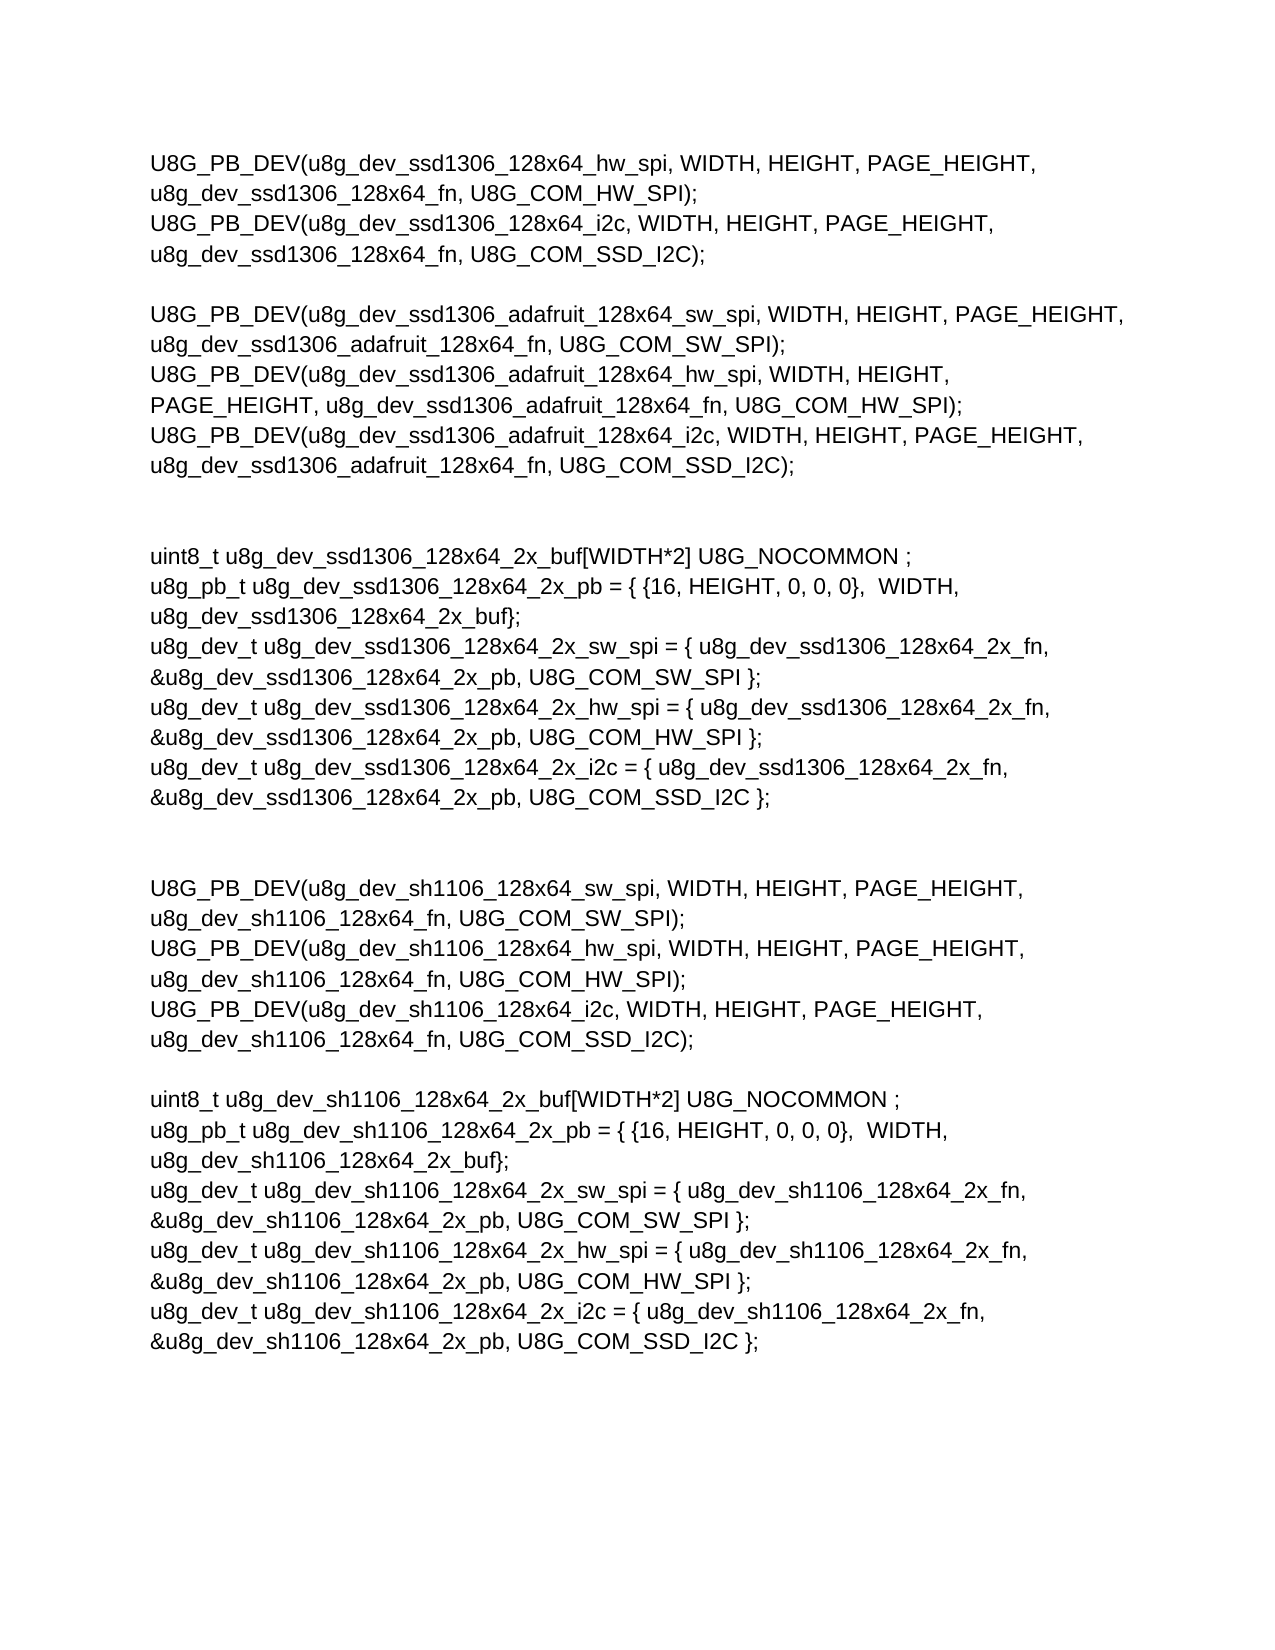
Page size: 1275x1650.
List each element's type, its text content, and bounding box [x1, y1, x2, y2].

text uint8_t u8g_dev_ssd1306_128x64_2x_buf[WIDTH*2] U8G_NOCOMMON ; [150, 543, 1125, 569]
text u8g_pb_t u8g_dev_ssd1306_128x64_2x_pb = { {16, HEIGHT, 0, 0, 0}, WIDTH, u8g_dev_ssd1306_128x64_2x_buf}; [150, 573, 1125, 629]
text U8G_PB_DEV(u8g_dev_ssd1306_adafruit_128x64_sw_spi, WIDTH, HEIGHT, PAGE_HEIGHT, u8g_dev_ssd1306_adafruit_128x64_fn, U8G_COM_SW_SPI); [150, 301, 1125, 358]
text U8G_PB_DEV(u8g_dev_sh1106_128x64_sw_spi, WIDTH, HEIGHT, PAGE_HEIGHT, u8g_dev_sh1106_128x64_fn, U8G_COM_SW_SPI); [150, 875, 1125, 932]
text u8g_pb_t u8g_dev_sh1106_128x64_2x_pb = { {16, HEIGHT, 0, 0, 0}, WIDTH, u8g_dev_sh1106_128x64_2x_buf}; [150, 1117, 1125, 1173]
text u8g_dev_t u8g_dev_ssd1306_128x64_2x_i2c = { u8g_dev_ssd1306_128x64_2x_fn, &u8g_dev_ssd1306_128x64_2x_pb, U8G_COM_SSD_I2C }; [150, 754, 1125, 811]
text u8g_dev_t u8g_dev_ssd1306_128x64_2x_sw_spi = { u8g_dev_ssd1306_128x64_2x_fn, &u8g_dev_ssd1306_128x64_2x_pb, U8G_COM_SW_SPI }; [150, 633, 1125, 690]
text U8G_PB_DEV(u8g_dev_ssd1306_128x64_hw_spi, WIDTH, HEIGHT, PAGE_HEIGHT, u8g_dev_ssd1306_128x64_fn, U8G_COM_HW_SPI); [150, 150, 1125, 207]
text u8g_dev_t u8g_dev_ssd1306_128x64_2x_hw_spi = { u8g_dev_ssd1306_128x64_2x_fn, &u8g_dev_ssd1306_128x64_2x_pb, U8G_COM_HW_SPI }; [150, 694, 1125, 750]
text U8G_PB_DEV(u8g_dev_ssd1306_128x64_i2c, WIDTH, HEIGHT, PAGE_HEIGHT, u8g_dev_ssd1306_128x64_fn, U8G_COM_SSD_I2C); [150, 210, 1125, 267]
text uint8_t u8g_dev_sh1106_128x64_2x_buf[WIDTH*2] U8G_NOCOMMON ; [150, 1086, 1125, 1113]
text u8g_dev_t u8g_dev_sh1106_128x64_2x_sw_spi = { u8g_dev_sh1106_128x64_2x_fn, &u8g_dev_sh1106_128x64_2x_pb, U8G_COM_SW_SPI }; [150, 1177, 1125, 1234]
text U8G_PB_DEV(u8g_dev_sh1106_128x64_hw_spi, WIDTH, HEIGHT, PAGE_HEIGHT, u8g_dev_sh1106_128x64_fn, U8G_COM_HW_SPI); [150, 935, 1125, 992]
text U8G_PB_DEV(u8g_dev_ssd1306_adafruit_128x64_i2c, WIDTH, HEIGHT, PAGE_HEIGHT, u8g_dev_ssd1306_adafruit_128x64_fn, U8G_COM_SSD_I2C); [150, 422, 1125, 478]
text u8g_dev_t u8g_dev_sh1106_128x64_2x_i2c = { u8g_dev_sh1106_128x64_2x_fn, &u8g_dev_sh1106_128x64_2x_pb, U8G_COM_SSD_I2C }; [150, 1298, 1125, 1354]
text U8G_PB_DEV(u8g_dev_ssd1306_adafruit_128x64_hw_spi, WIDTH, HEIGHT, PAGE_HEIGHT, u8g_dev_ssd1306_adafruit_128x64_fn, U8G_COM_HW_SPI); [150, 361, 1125, 418]
text U8G_PB_DEV(u8g_dev_sh1106_128x64_i2c, WIDTH, HEIGHT, PAGE_HEIGHT, u8g_dev_sh1106_128x64_fn, U8G_COM_SSD_I2C); [150, 996, 1125, 1052]
text u8g_dev_t u8g_dev_sh1106_128x64_2x_hw_spi = { u8g_dev_sh1106_128x64_2x_fn, &u8g_dev_sh1106_128x64_2x_pb, U8G_COM_HW_SPI }; [150, 1237, 1125, 1294]
